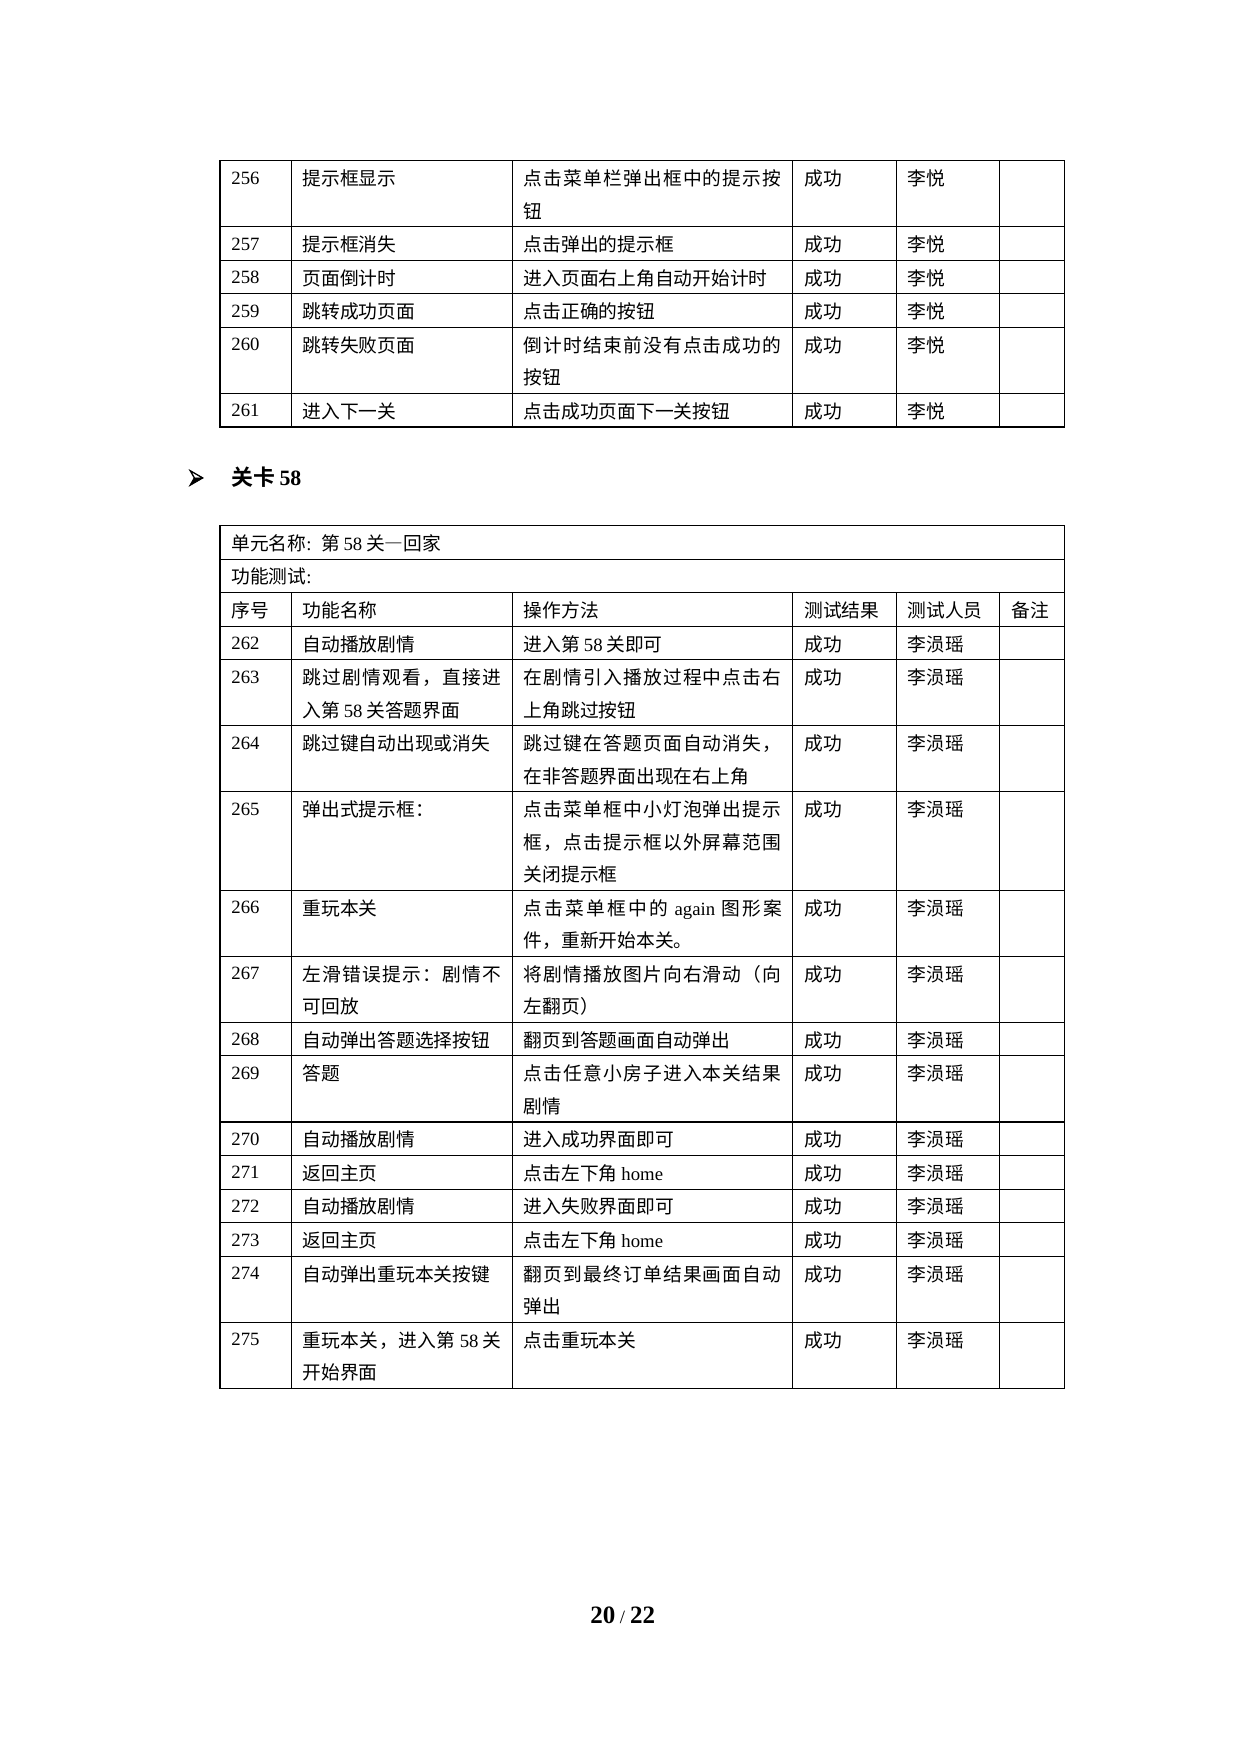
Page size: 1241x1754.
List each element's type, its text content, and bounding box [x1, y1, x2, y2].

table_cell 成功 [793, 1123, 896, 1155]
table_cell 成功 [793, 394, 896, 426]
table_cell 跳转失败页面 [292, 328, 512, 393]
table_cell 成功 [793, 792, 896, 890]
table_cell 成功 [793, 1223, 896, 1256]
table_cell 翻页到最终订单结果画面自动弹出 [513, 1257, 792, 1322]
table_cell [1000, 792, 1064, 890]
table_cell [1000, 627, 1064, 659]
table_cell 成功 [793, 1190, 896, 1222]
table_cell 李涢瑶 [897, 1023, 999, 1055]
table_cell [1000, 726, 1064, 791]
table_cell 重玩本关，进入第58关开始界面 [292, 1323, 512, 1388]
table_cell 倒计时结束前没有点击成功的按钮 [513, 328, 792, 393]
table_cell [1000, 1156, 1064, 1188]
table_cell 李涢瑶 [897, 1223, 999, 1256]
table_cell 成功 [793, 1257, 896, 1322]
table_cell 点击正确的按钮 [513, 294, 792, 327]
table_cell [1000, 394, 1064, 426]
table_cell 点击菜单框中的again图形案件，重新开始本关。 [513, 891, 792, 956]
table_cell [221, 726, 291, 791]
table_cell [221, 1123, 291, 1155]
table_cell [1000, 227, 1064, 260]
table_cell 李涢瑶 [897, 957, 999, 1022]
table_cell 序号 [221, 593, 291, 626]
table_cell 李涢瑶 [897, 1056, 999, 1121]
table_cell [221, 161, 291, 226]
table_cell 左滑错误提示：剧情不可回放 [292, 957, 512, 1022]
table_cell 点击弹出的提示框 [513, 227, 792, 260]
table_cell 李涢瑶 [897, 627, 999, 659]
table_cell 成功 [793, 294, 896, 327]
table_cell [221, 1190, 291, 1222]
table_cell 李悦 [897, 227, 999, 260]
list 关卡58 [187, 460, 1053, 492]
table_cell 将剧情播放图片向右滑动（向左翻页） [513, 957, 792, 1022]
table_cell 自动弹出重玩本关按键 [292, 1257, 512, 1322]
table_cell [221, 328, 291, 393]
table_cell 自动播放剧情 [292, 1123, 512, 1155]
table_cell 跳过剧情观看，直接进入第58关答题界面 [292, 660, 512, 725]
table_cell 成功 [793, 726, 896, 791]
table_cell 李涢瑶 [897, 1190, 999, 1222]
table_cell 李涢瑶 [897, 1323, 999, 1388]
table_cell 跳转成功页面 [292, 294, 512, 327]
table_cell 功能名称 [292, 593, 512, 626]
table_cell 成功 [793, 660, 896, 725]
table_cell 点击左下角home [513, 1223, 792, 1256]
table_cell [221, 792, 291, 890]
table_cell [1000, 660, 1064, 725]
table_cell 重玩本关 [292, 891, 512, 956]
table_cell [221, 1023, 291, 1055]
table_cell [1000, 161, 1064, 226]
table_cell [221, 294, 291, 327]
table_cell 返回主页 [292, 1223, 512, 1256]
table_cell 成功 [793, 891, 896, 956]
table_cell 操作方法 [513, 593, 792, 626]
table_cell [221, 1223, 291, 1256]
table_cell 点击重玩本关 [513, 1323, 792, 1388]
table_cell [1000, 261, 1064, 293]
table_cell 成功 [793, 161, 896, 226]
table_cell 翻页到答题画面自动弹出 [513, 1023, 792, 1055]
table_cell [221, 1156, 291, 1188]
table_cell 进入成功界面即可 [513, 1123, 792, 1155]
table_cell 进入页面右上角自动开始计时 [513, 261, 792, 293]
table_cell [221, 1056, 291, 1121]
table_cell [1000, 957, 1064, 1022]
table_cell [221, 1323, 291, 1388]
table_cell 李涢瑶 [897, 726, 999, 791]
table_cell 李悦 [897, 394, 999, 426]
table_cell 点击菜单框中小灯泡弹出提示框，点击提示框以外屏幕范围关闭提示框 [513, 792, 792, 890]
table_cell [1000, 891, 1064, 956]
table_cell 成功 [793, 261, 896, 293]
table_cell [221, 1257, 291, 1322]
table_cell 成功 [793, 227, 896, 260]
table_cell 测试结果 [793, 593, 896, 626]
table_cell [1000, 328, 1064, 393]
table_cell 李涢瑶 [897, 660, 999, 725]
table_cell 李悦 [897, 328, 999, 393]
table_cell 点击任意小房子进入本关结果剧情 [513, 1056, 792, 1121]
table_cell 进入第58关即可 [513, 627, 792, 659]
table_cell 进入下一关 [292, 394, 512, 426]
table_cell 成功 [793, 1323, 896, 1388]
table_cell 李悦 [897, 161, 999, 226]
table_cell [221, 891, 291, 956]
table_cell 李涢瑶 [897, 792, 999, 890]
table_cell [1000, 1056, 1064, 1121]
table_cell 点击菜单栏弹出框中的提示按钮 [513, 161, 792, 226]
table_cell 成功 [793, 328, 896, 393]
table_cell [1000, 1123, 1064, 1155]
table_cell 成功 [793, 627, 896, 659]
table_cell 自动播放剧情 [292, 627, 512, 659]
table_cell 在剧情引入播放过程中点击右上角跳过按钮 [513, 660, 792, 725]
table_cell 页面倒计时 [292, 261, 512, 293]
table_cell [221, 660, 291, 725]
table_cell 李悦 [897, 294, 999, 327]
table_cell [221, 261, 291, 293]
table_header 单元名称: 第58关—回家 [221, 526, 1064, 558]
table_cell [221, 627, 291, 659]
table_cell 成功 [793, 957, 896, 1022]
table_cell 提示框消失 [292, 227, 512, 260]
table_cell [221, 394, 291, 426]
table_cell 提示框显示 [292, 161, 512, 226]
table_cell 成功 [793, 1023, 896, 1055]
table_cell 李涢瑶 [897, 1123, 999, 1155]
table_cell [1000, 1323, 1064, 1388]
table_cell 成功 [793, 1156, 896, 1188]
table_cell 测试人员 [897, 593, 999, 626]
table_cell [1000, 1023, 1064, 1055]
table_cell 点击成功页面下一关按钮 [513, 394, 792, 426]
table_cell [1000, 294, 1064, 327]
table_cell 备注 [1000, 593, 1064, 626]
table_cell 答题 [292, 1056, 512, 1121]
table_cell 李涢瑶 [897, 891, 999, 956]
table_cell 自动播放剧情 [292, 1190, 512, 1222]
table_cell 跳过键自动出现或消失 [292, 726, 512, 791]
table_cell 李悦 [897, 261, 999, 293]
table_cell [221, 957, 291, 1022]
table_cell 点击左下角home [513, 1156, 792, 1188]
table_cell 返回主页 [292, 1156, 512, 1188]
table_cell 跳过键在答题页面自动消失，在非答题界面出现在右上角 [513, 726, 792, 791]
table_cell 自动弹出答题选择按钮 [292, 1023, 512, 1055]
table_cell 李涢瑶 [897, 1257, 999, 1322]
table_cell [1000, 1223, 1064, 1256]
table_cell 功能测试: [221, 560, 1064, 592]
table_cell [221, 227, 291, 260]
table_cell [1000, 1190, 1064, 1222]
table_cell 进入失败界面即可 [513, 1190, 792, 1222]
table_cell [1000, 1257, 1064, 1322]
table_cell 李涢瑶 [897, 1156, 999, 1188]
table_cell 成功 [793, 1056, 896, 1121]
table_cell 弹出式提示框： [292, 792, 512, 890]
